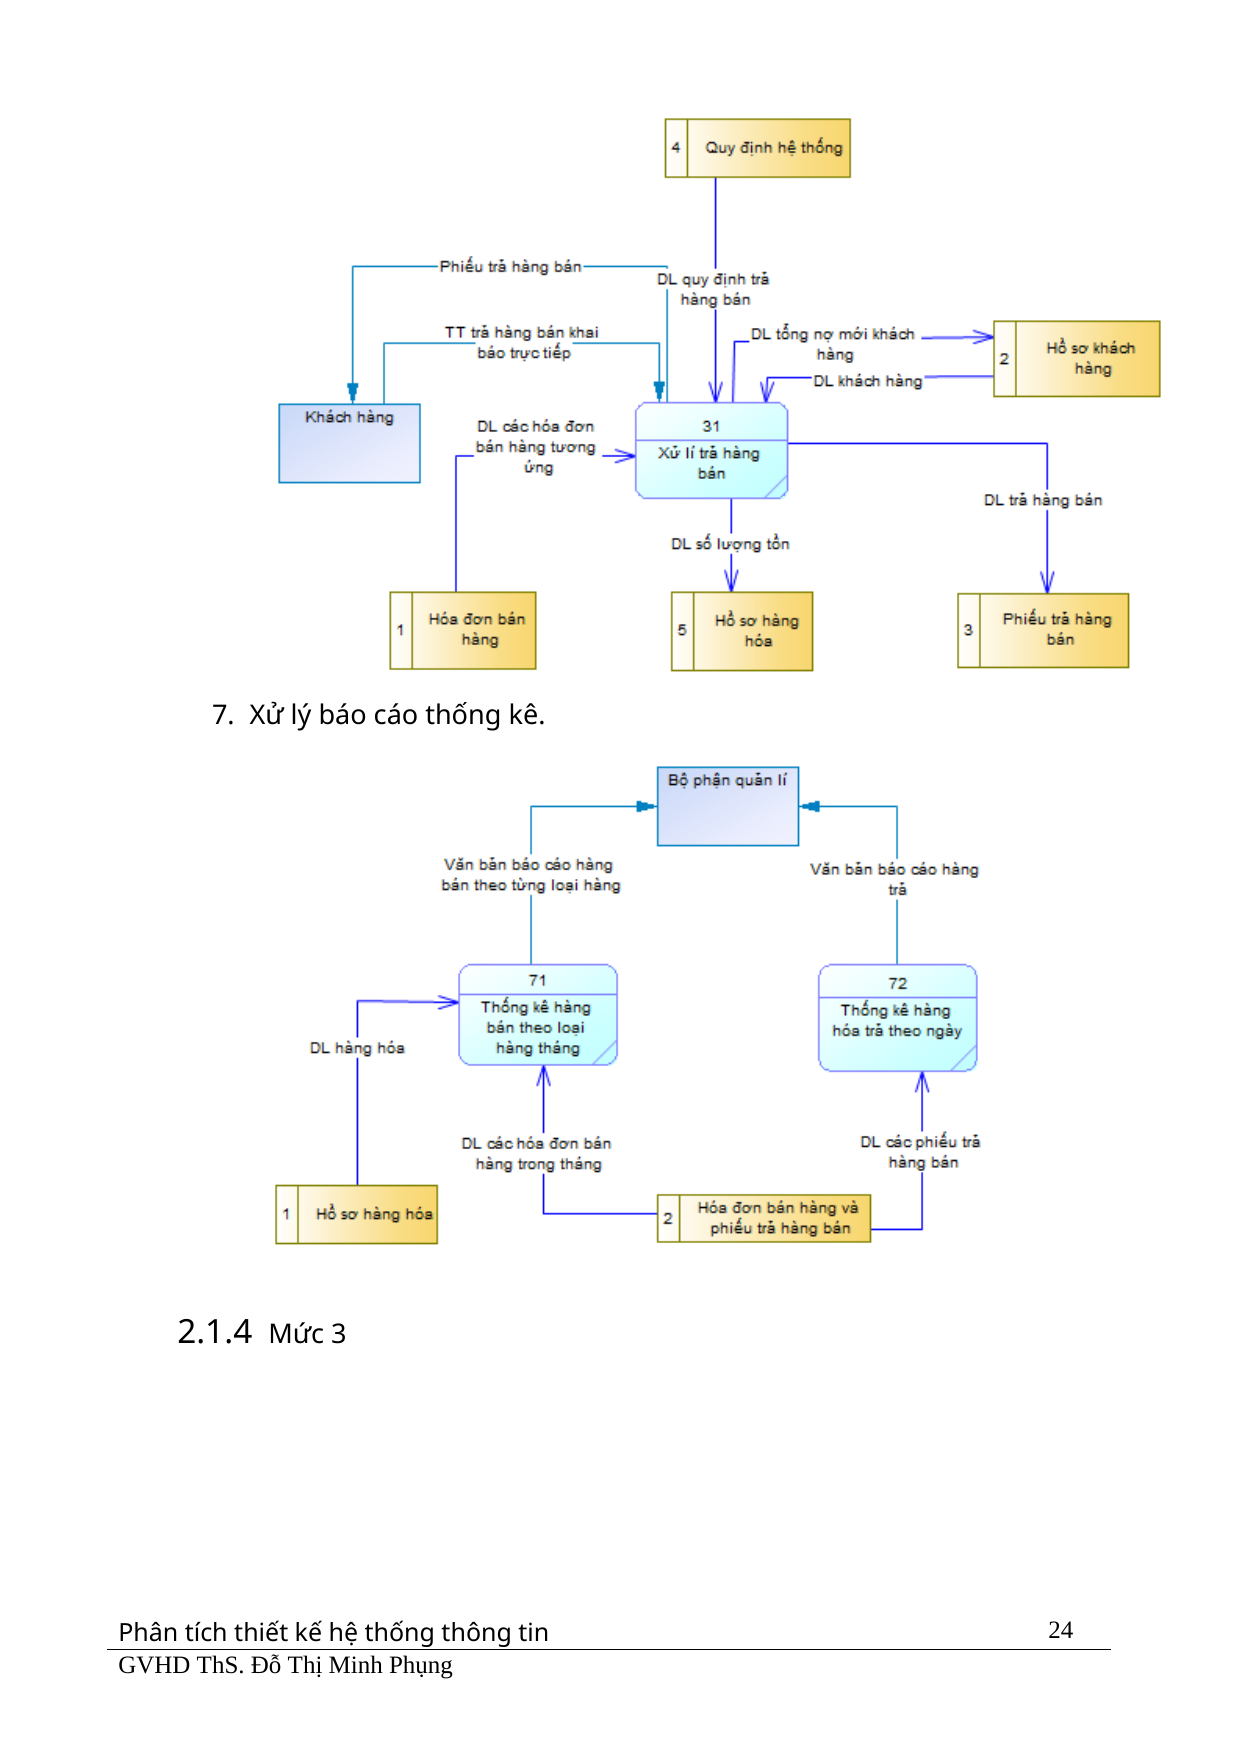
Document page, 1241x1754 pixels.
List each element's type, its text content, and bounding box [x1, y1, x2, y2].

list Mức 3 [193, 1308, 1122, 1354]
picture [249, 737, 1200, 1301]
list Xử lý báo cáo thống kê. [212, 695, 1122, 732]
picture [249, 103, 1200, 692]
